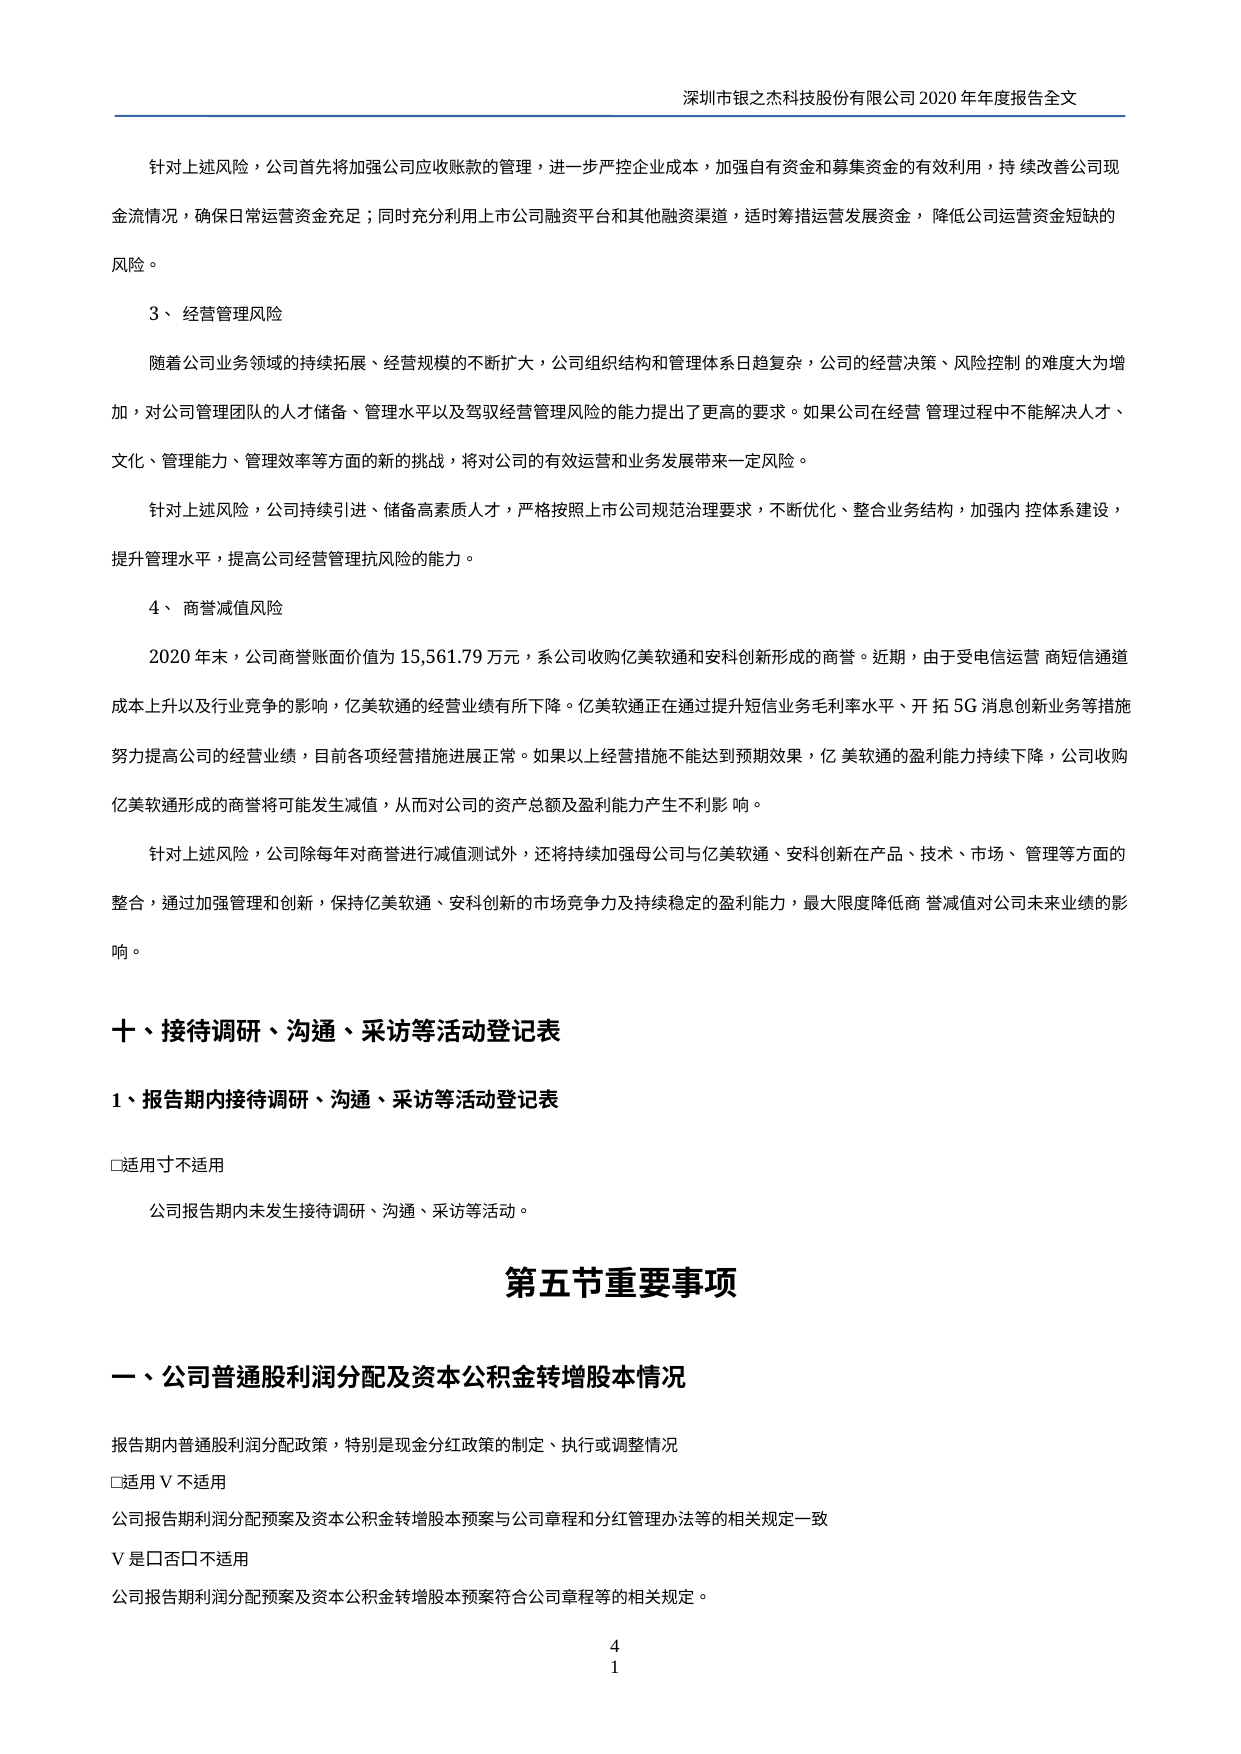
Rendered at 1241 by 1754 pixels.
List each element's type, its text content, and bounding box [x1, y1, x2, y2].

text 报告期内普通股利润分配政策，特别是现金分红政策的制定、执行或调整情况 [111, 1433, 1131, 1456]
text 十、接待调研、沟通、采访等活动登记表 [111, 1014, 1131, 1048]
text 1、报告期内接待调研、沟通、采访等活动登记表 [111, 1086, 1131, 1114]
text 针对上述风险，公司持续引进、储备高素质人才，严格按照上市公司规范治理要求，不断优化、整合业务结构，加强内 控体系建设，提升管理水平，提高公司经营管理抗风险的能力。 [111, 477, 1131, 576]
text 公司报告期利润分配预案及资本公积金转增股本预案符合公司章程等的相关规定。 [111, 1585, 1131, 1608]
text 针对上述风险，公司首先将加强公司应收账款的管理，进一步严控企业成本，加强自有资金和募集资金的有效利用，持 续改善公司现金流情况，确保日常运营资金充足；同时充分利用上市公司融资平台和其他融资渠道，适时筹措运营发展资金， 降低公司运营资金短缺的风险。 [111, 134, 1131, 281]
text 随着公司业务领域的持续拓展、经营规模的不断扩大，公司组织结构和管理体系日趋复杂，公司的经营决策、风险控制 的难度大为增加，对公司管理团队的人才储备、管理水平以及驾驭经营管理风险的能力提出了更高的要求。如果公司在经营 管理过程中不能解决人才、文化、管理能力、管理效率等方面的新的挑战，将对公司的有效运营和业务发展带来一定风险。 [111, 330, 1131, 477]
text 一、公司普通股利润分配及资本公积金转增股本情况 [111, 1360, 1131, 1394]
text 3、 经营管理风险 [111, 281, 1131, 330]
text □适用V不适用 [111, 1471, 1131, 1493]
text 针对上述风险，公司除每年对商誉进行减值测试外，还将持续加强母公司与亿美软通、安科创新在产品、技术、市场、 管理等方面的整合，通过加强管理和创新，保持亿美软通、安科创新的市场竞争力及持续稳定的盈利能力，最大限度降低商 誉减值对公司未来业绩的影响。 [111, 821, 1131, 968]
text 2020年末，公司商誉账面价值为15,561.79万元，系公司收购亿美软通和安科创新形成的商誉。近期，由于受电信运营 商短信通道成本上升以及行业竞争的影响，亿美软通的经营业绩有所下降。亿美软通正在通过提升短信业务毛利率水平、开 拓5G消息创新业务等措施努力提高公司的经营业绩，目前各项经营措施进展正常。如果以上经营措施不能达到预期效果，亿 美软通的盈利能力持续下降，公司收购亿美软通形成的商誉将可能发生减值，从而对公司的资产总额及盈利能力产生不利影 响。 [111, 625, 1131, 821]
text V是口否口不适用 [111, 1545, 1131, 1571]
text 4、 商誉减值风险 [111, 576, 1131, 625]
text 公司报告期内未发生接待调研、沟通、采访等活动。 [111, 1200, 1131, 1223]
text 第五节重要事项 [111, 1260, 1131, 1306]
text □适用寸不适用 [111, 1151, 1131, 1177]
text 公司报告期利润分配预案及资本公积金转增股本预案与公司章程和分红管理办法等的相关规定一致 [111, 1508, 1131, 1531]
